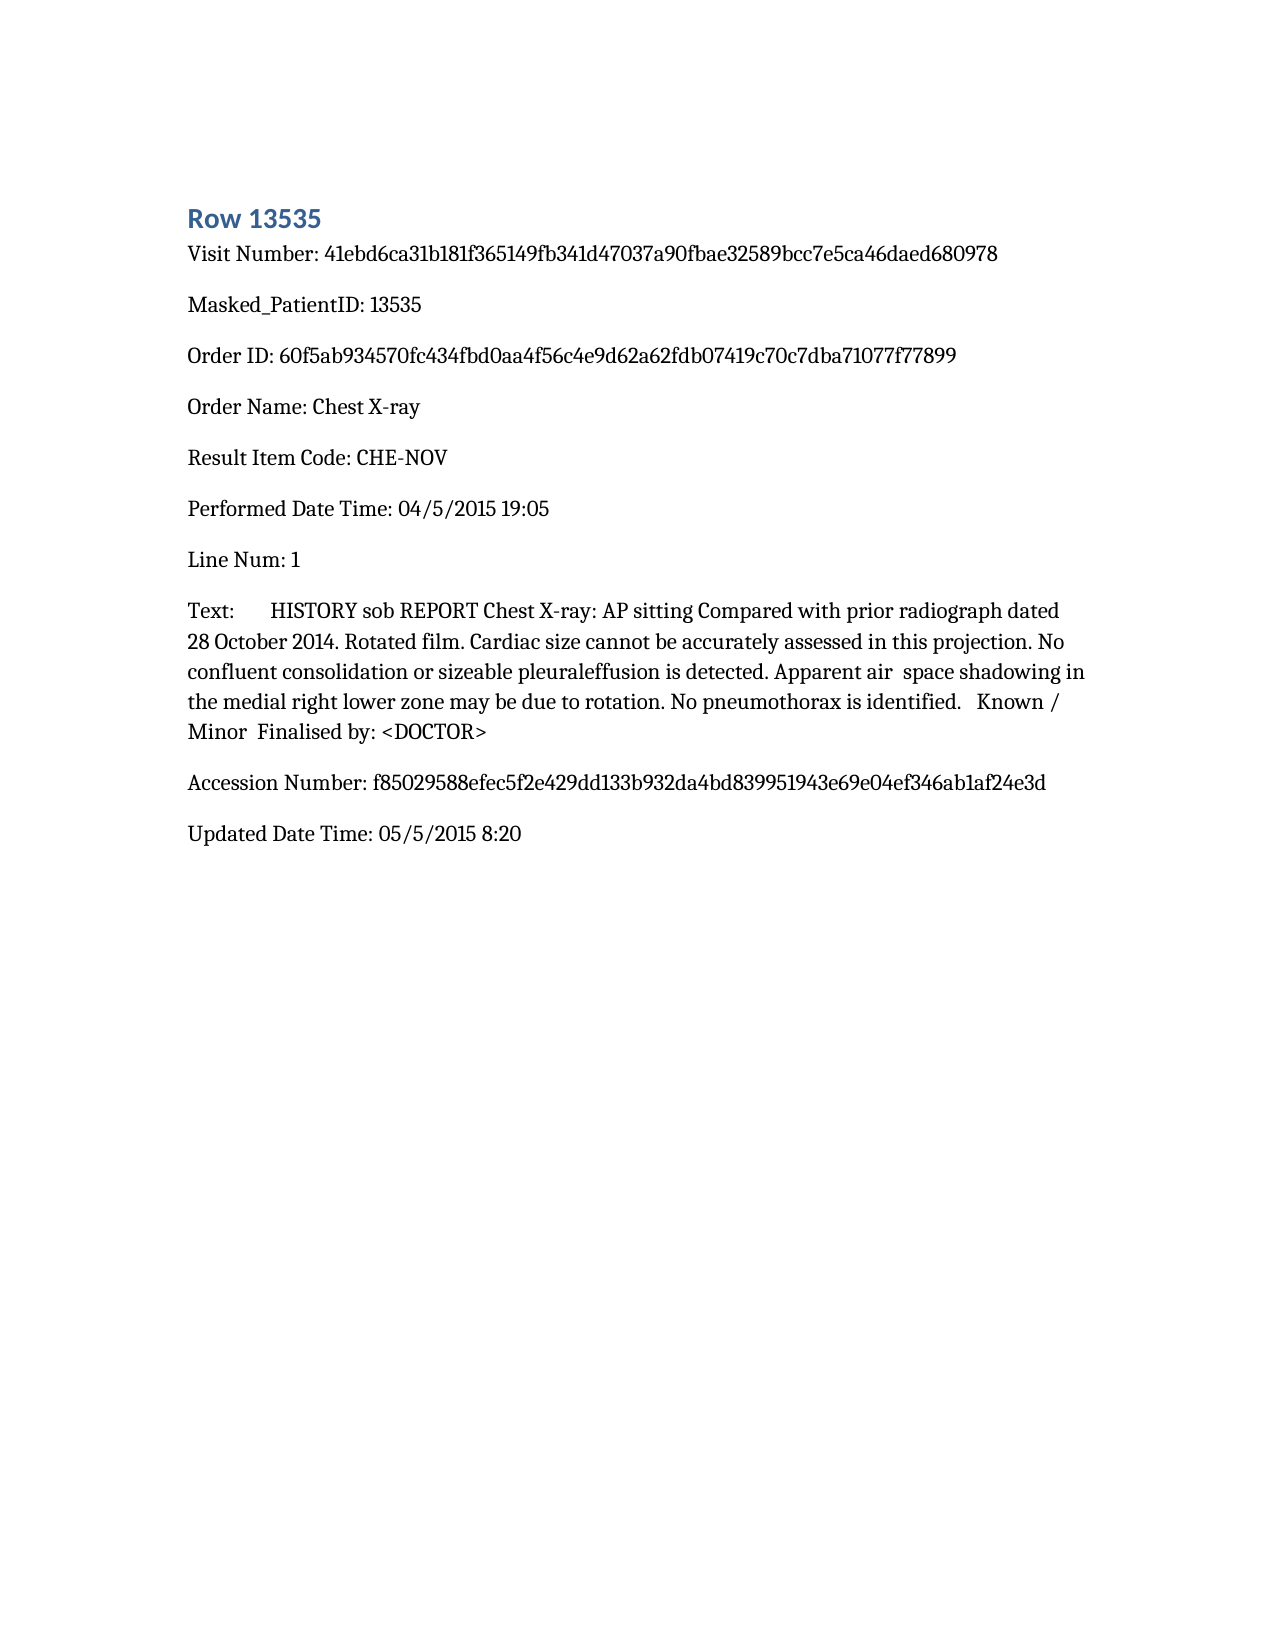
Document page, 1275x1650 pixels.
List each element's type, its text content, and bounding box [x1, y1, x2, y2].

text Text: HISTORY sob REPORT Chest X-ray: AP sitting Compared with prior radiograph dated 28 October 2014. Rotated film. Cardiac size cannot be accurately assessed in this projection. No confluent consolidation or sizeable pleuraleffusion is detected. Apparent air space shadowing in the medial right lower zone may be due to rotation. No pneumothorax is identified. Known / Minor Finalised by: <DOCTOR> [187, 598, 1087, 745]
text Order ID: 60f5ab934570fc434fbd0aa4f56c4e9d62a62fdb07419c70c7dba71077f77899 [187, 343, 1087, 369]
text Updated Date Time: 05/5/2015 8:20 [187, 821, 1087, 847]
subtitle Row 13535 [187, 200, 1087, 236]
text Result Item Code: CHE-NOV [187, 445, 1087, 471]
text Line Num: 1 [187, 547, 1087, 573]
text Accession Number: f85029588efec5f2e429dd133b932da4bd839951943e69e04ef346ab1af24e3d [187, 770, 1087, 796]
text Masked_PatientID: 13535 [187, 292, 1087, 318]
text Performed Date Time: 04/5/2015 19:05 [187, 496, 1087, 522]
text Visit Number: 41ebd6ca31b181f365149fb341d47037a90fbae32589bcc7e5ca46daed680978 [187, 241, 1087, 267]
text Order Name: Chest X-ray [187, 394, 1087, 420]
